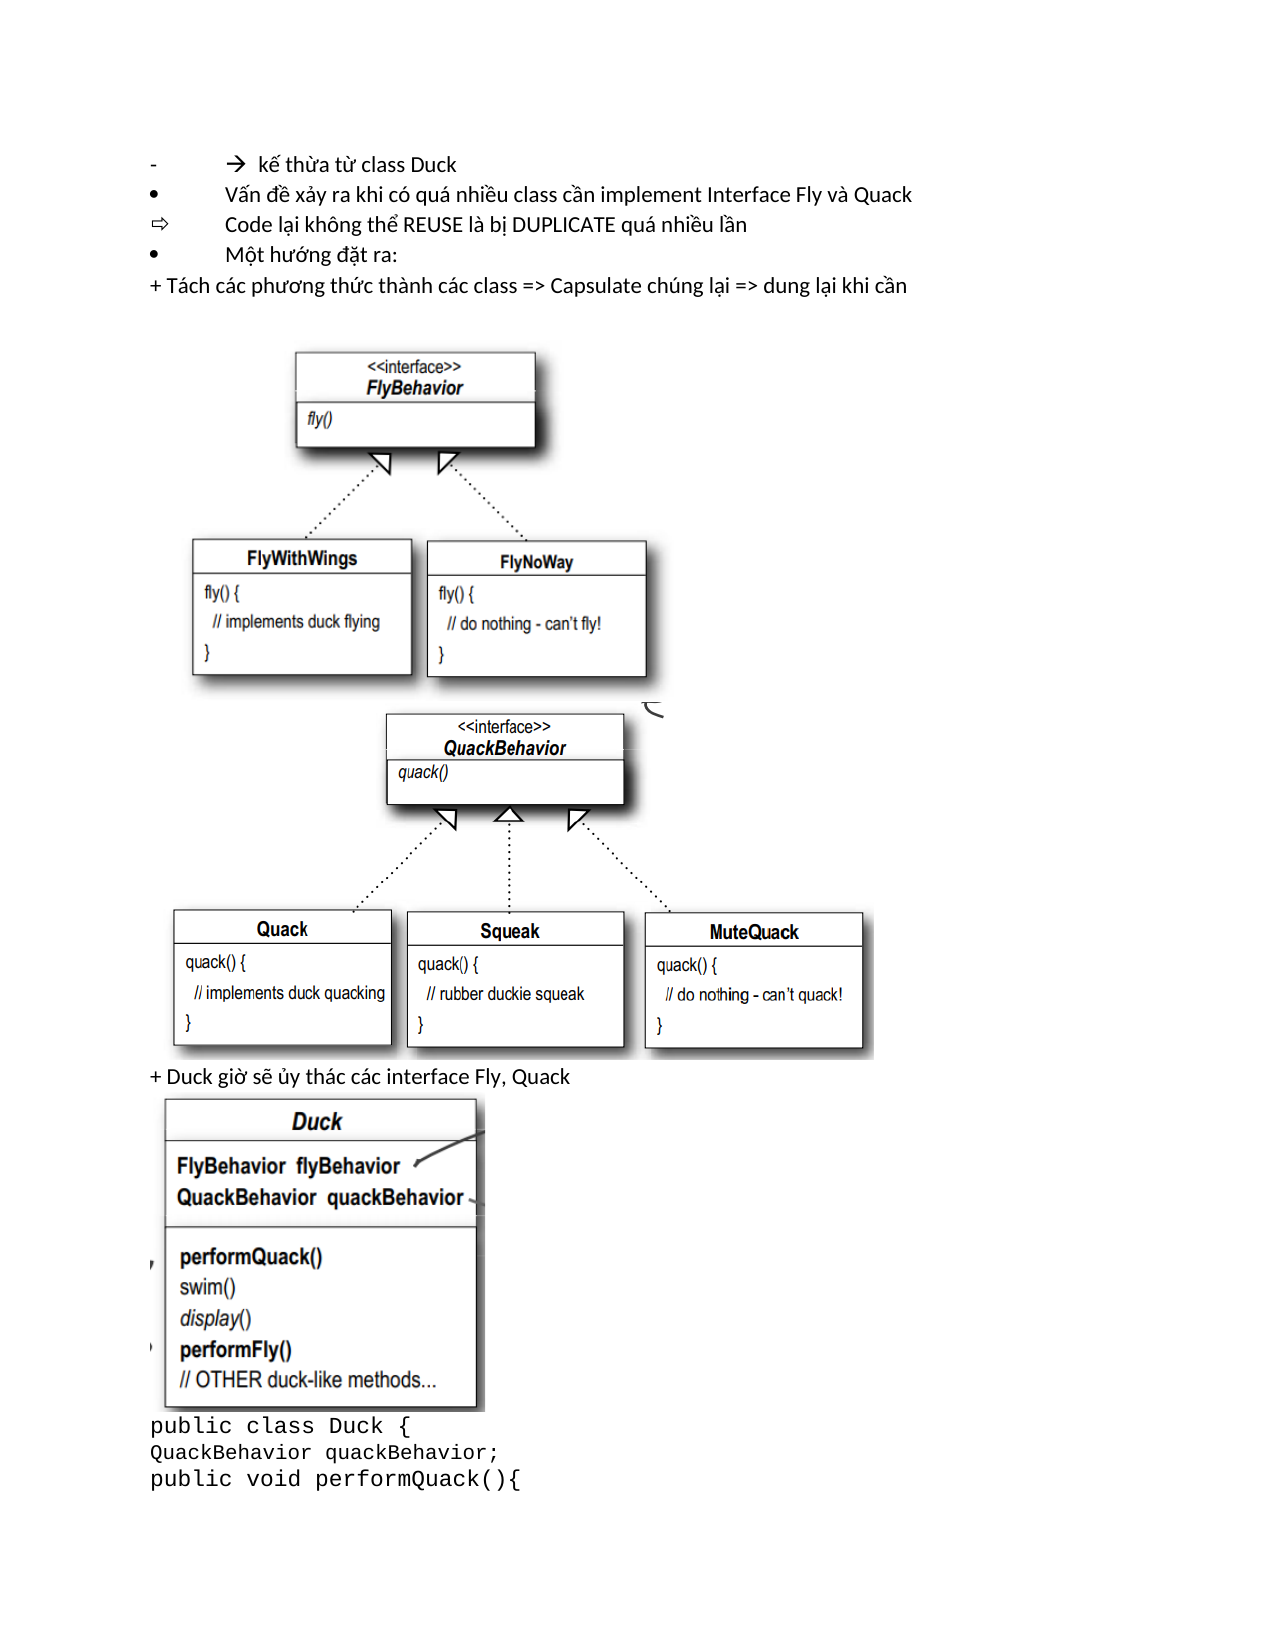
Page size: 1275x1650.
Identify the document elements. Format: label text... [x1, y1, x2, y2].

list public void performQuack(){ [150, 1467, 1125, 1493]
list Một hướng đặt ra: [150, 241, 1125, 269]
list public class Duck { [150, 1414, 1125, 1440]
picture [150, 702, 874, 1060]
list Vấn đề xảy ra khi có quá nhiều class cần implement Interface Fly và Quack [150, 180, 1125, 208]
list + Tách các phương thức thành các class => Capsulate chúng lại => dung lại khi cần [150, 271, 1125, 299]
list QuackBehavior quackBehavior; [150, 1442, 1125, 1466]
list kế thừa từ class Duck [150, 150, 1125, 178]
list + Duck giờ sẽ ủy thác các interface Fly, Quack [150, 1062, 1125, 1090]
picture [150, 331, 677, 701]
picture [150, 1092, 486, 1412]
list Code lại không thể REUSE là bị DUPLICATE quá nhiều lần [150, 210, 1125, 238]
